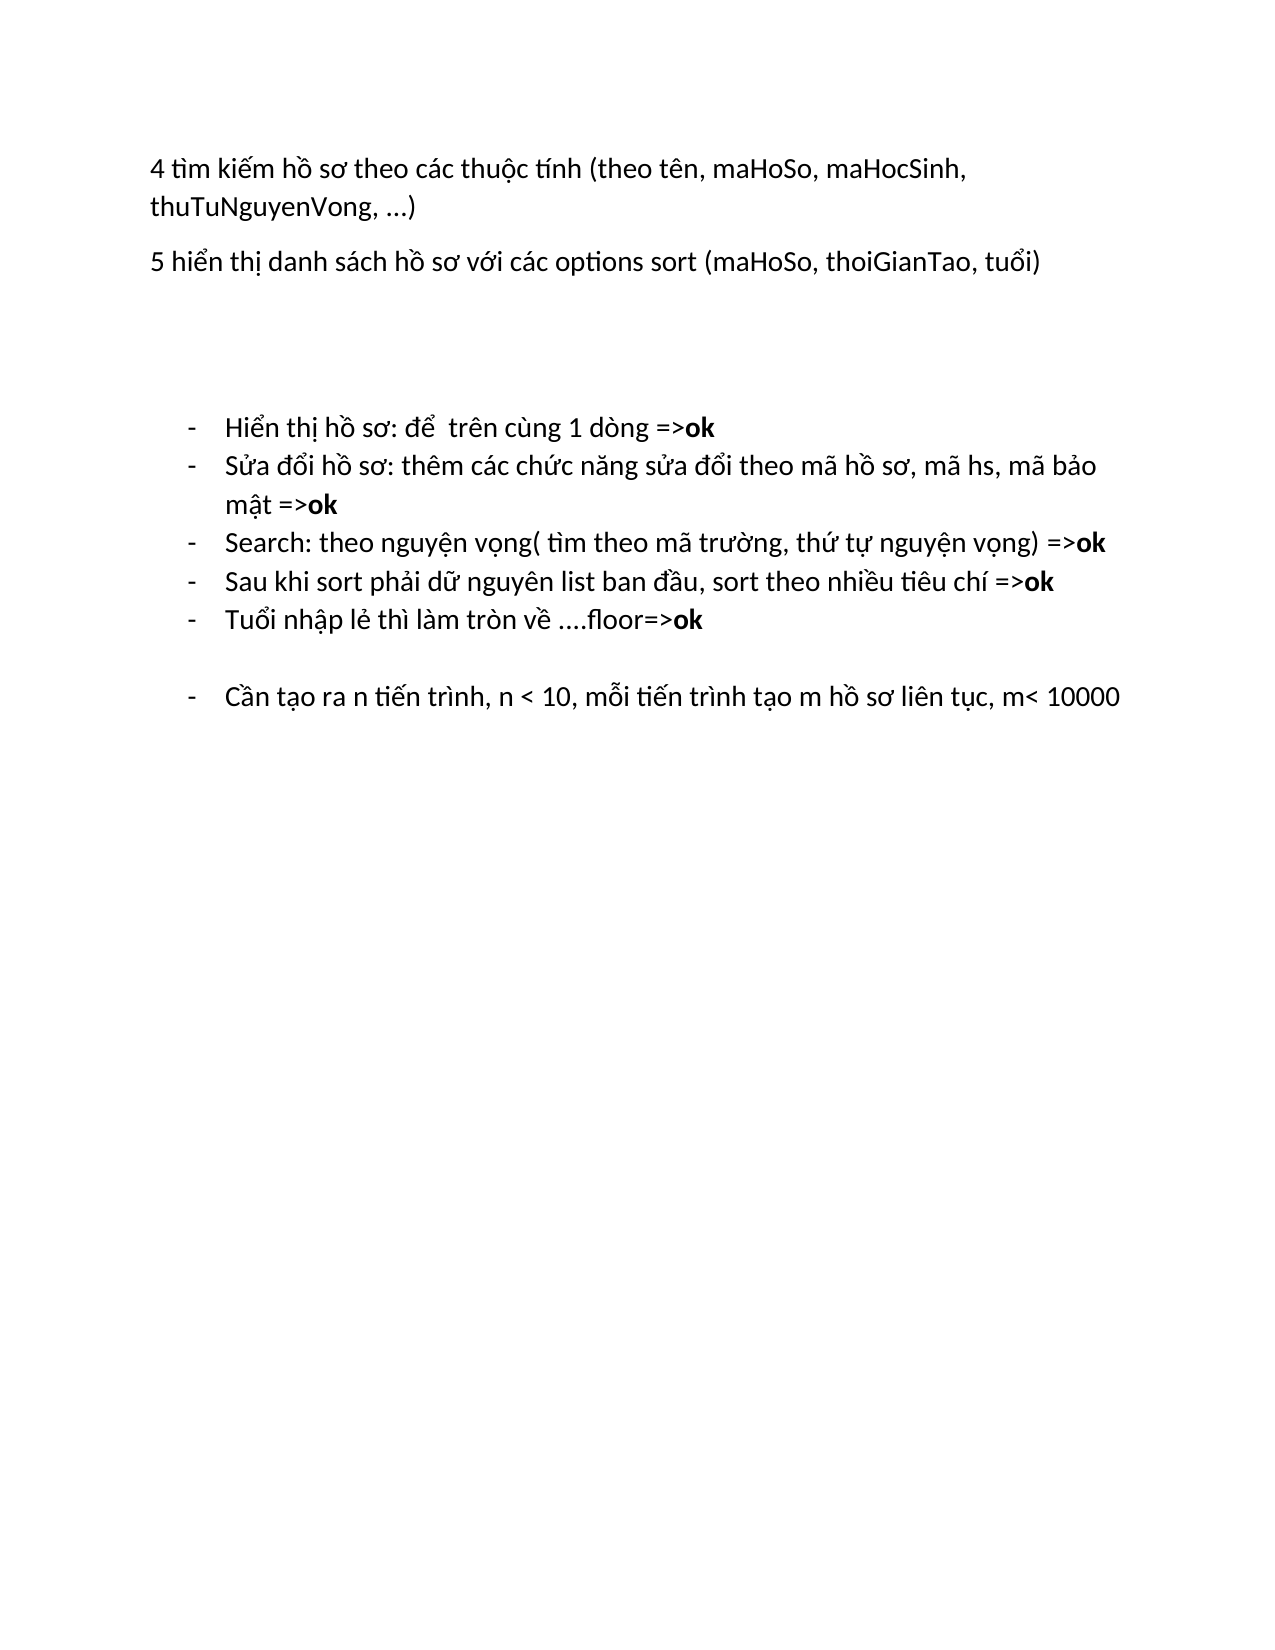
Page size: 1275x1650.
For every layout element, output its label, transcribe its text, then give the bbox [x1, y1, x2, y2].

list Sau khi sort phải dữ nguyên list ban đầu, sort theo nhiều tiêu chí =>ok [187, 563, 1125, 598]
list Hiển thị hồ sơ: để trên cùng 1 dòng =>ok [187, 409, 1125, 444]
list Tuổi nhập lẻ thì làm tròn về ....floor=>ok [187, 601, 1125, 637]
text 4 tìm kiếm hồ sơ theo các thuộc tính (theo tên, maHoSo, maHocSinh, thuTuNguyenVong, ...) [150, 150, 1125, 224]
text 5 hiển thị danh sách hồ sơ với các options sort (maHoSo, thoiGianTao, tuổi) [150, 243, 1125, 279]
list Cần tạo ra n tiến trình, n < 10, mỗi tiến trình tạo m hồ sơ liên tục, m< 10000 [187, 678, 1125, 713]
list Sửa đổi hồ sơ: thêm các chức năng sửa đổi theo mã hồ sơ, mã hs, mã bảo mật =>ok [187, 447, 1125, 521]
list Search: theo nguyện vọng( tìm theo mã trường, thứ tự nguyện vọng) =>ok [187, 524, 1125, 560]
